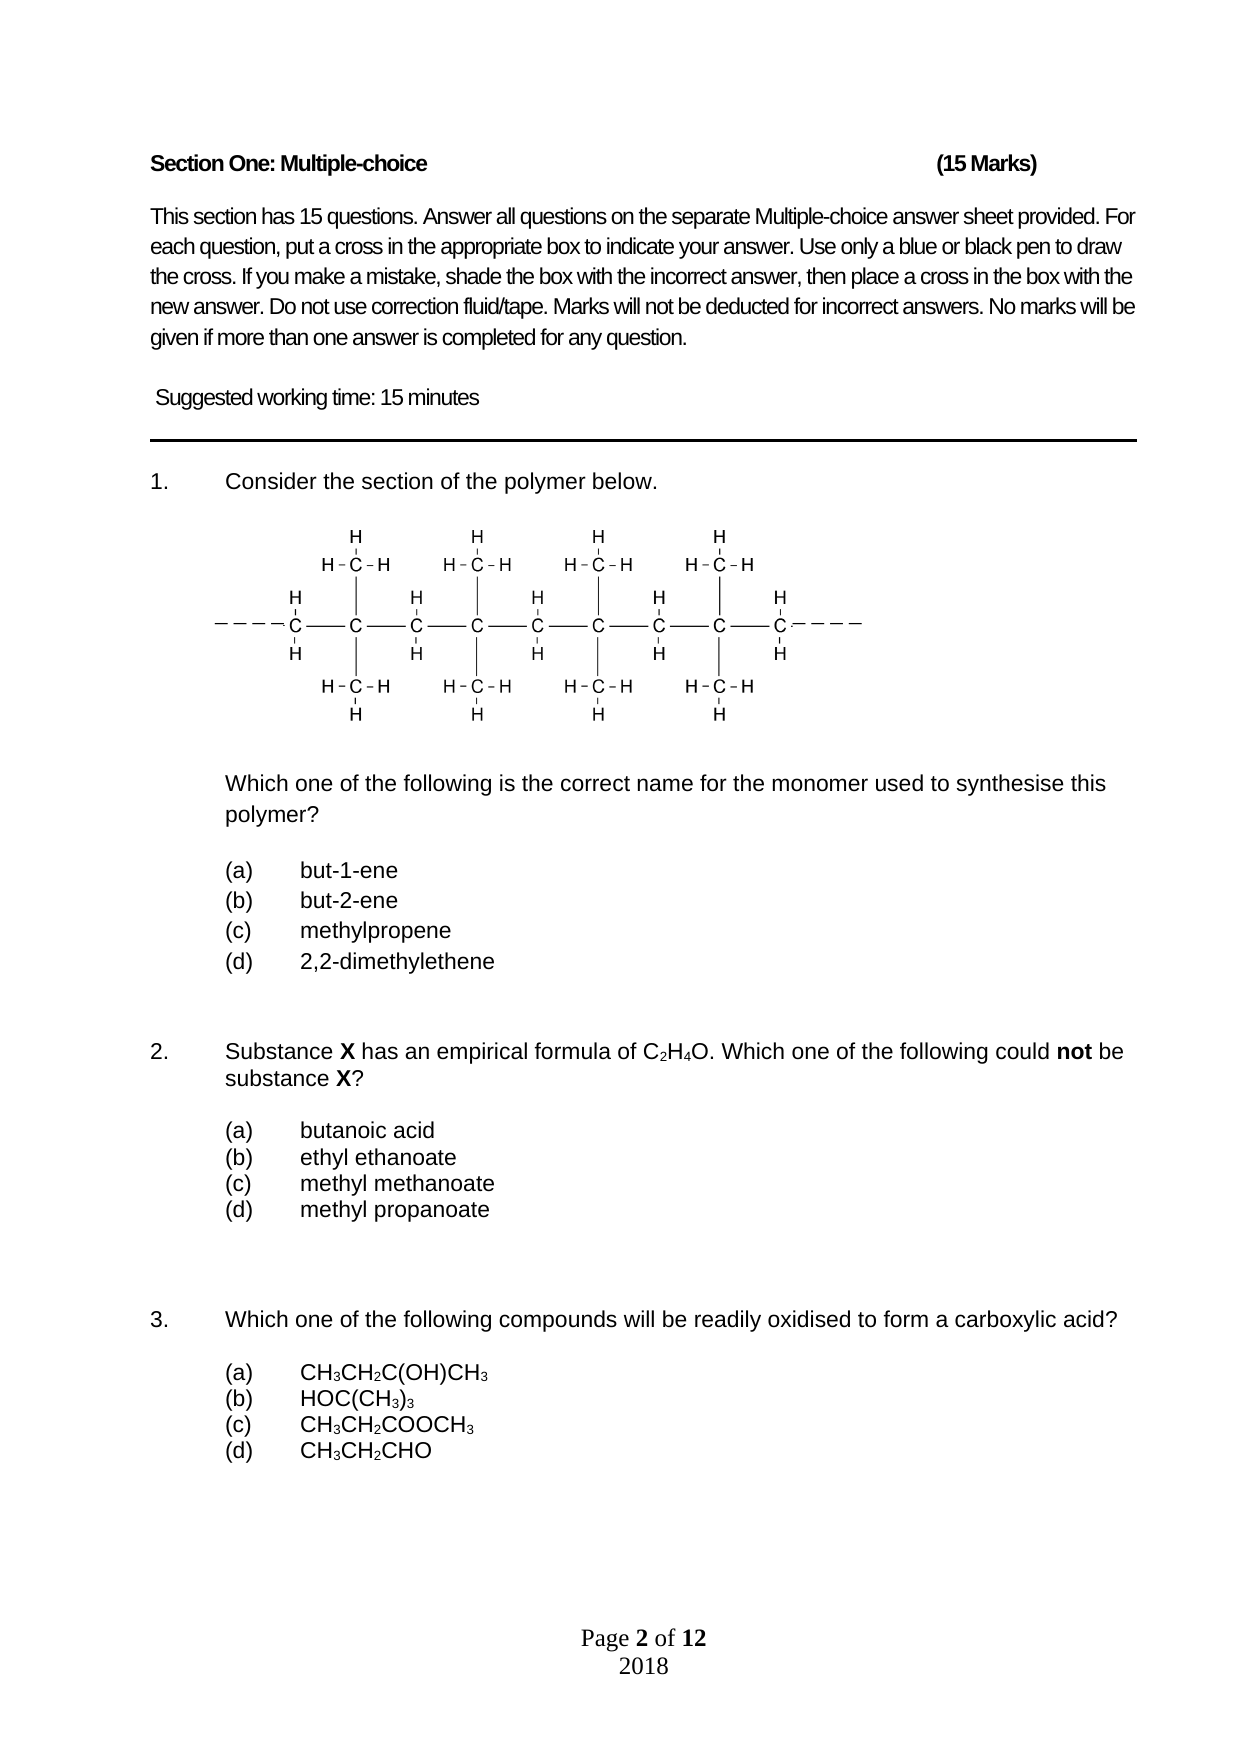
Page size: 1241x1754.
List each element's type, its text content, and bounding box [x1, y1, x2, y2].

text (d) 2,2-dimethylethene [156, 948, 1137, 974]
list CH3CH2CHO [225, 1437, 1137, 1464]
list HOC(CH3)3 [225, 1385, 1137, 1411]
text Suggested working time: 15 minutes [150, 384, 1137, 410]
text Which one of the following is the correct name for the monomer used to synthesise this polymer? [225, 770, 1137, 827]
text 3. Which one of the following compounds will be readily oxidised to form a carboxylic acid? [150, 1306, 1137, 1332]
text (a) but-1-ene [156, 857, 1137, 883]
list CH3CH2COOCH3 [225, 1411, 1137, 1437]
text (b) but-2-ene [156, 887, 1137, 914]
text (c) methyl methanoate [150, 1170, 1137, 1196]
text (b) ethyl ethanoate [150, 1144, 1137, 1170]
text 2. Substance X has an empirical formula of C2H4O. Which one of the following could not be substance X? [150, 1038, 1137, 1091]
text (d) methyl propanoate [150, 1196, 1137, 1223]
text Section One: Multiple-choice (15 Marks) [150, 150, 1137, 176]
list CH3CH2C(OH)CH3 [225, 1358, 1137, 1385]
picture [260, 528, 815, 722]
text This section has 15 questions. Answer all questions on the separate Multiple-choice answer sheet provided. For each question, put a cross in the appropriate box to indicate your answer. Use only a blue or black pen to draw the cross. If you make a mistake, shade the box with the incorrect answer, then place a cross in the box with the new answer. Do not use correction fluid/tape. Marks will not be deducted for incorrect answers. No marks will be given if more than one answer is completed for any question. [150, 203, 1137, 350]
text 1. Consider the section of the polymer below. [150, 468, 1137, 494]
text (a) butanoic acid [150, 1117, 1137, 1144]
text (c) methylpropene [156, 917, 1137, 944]
